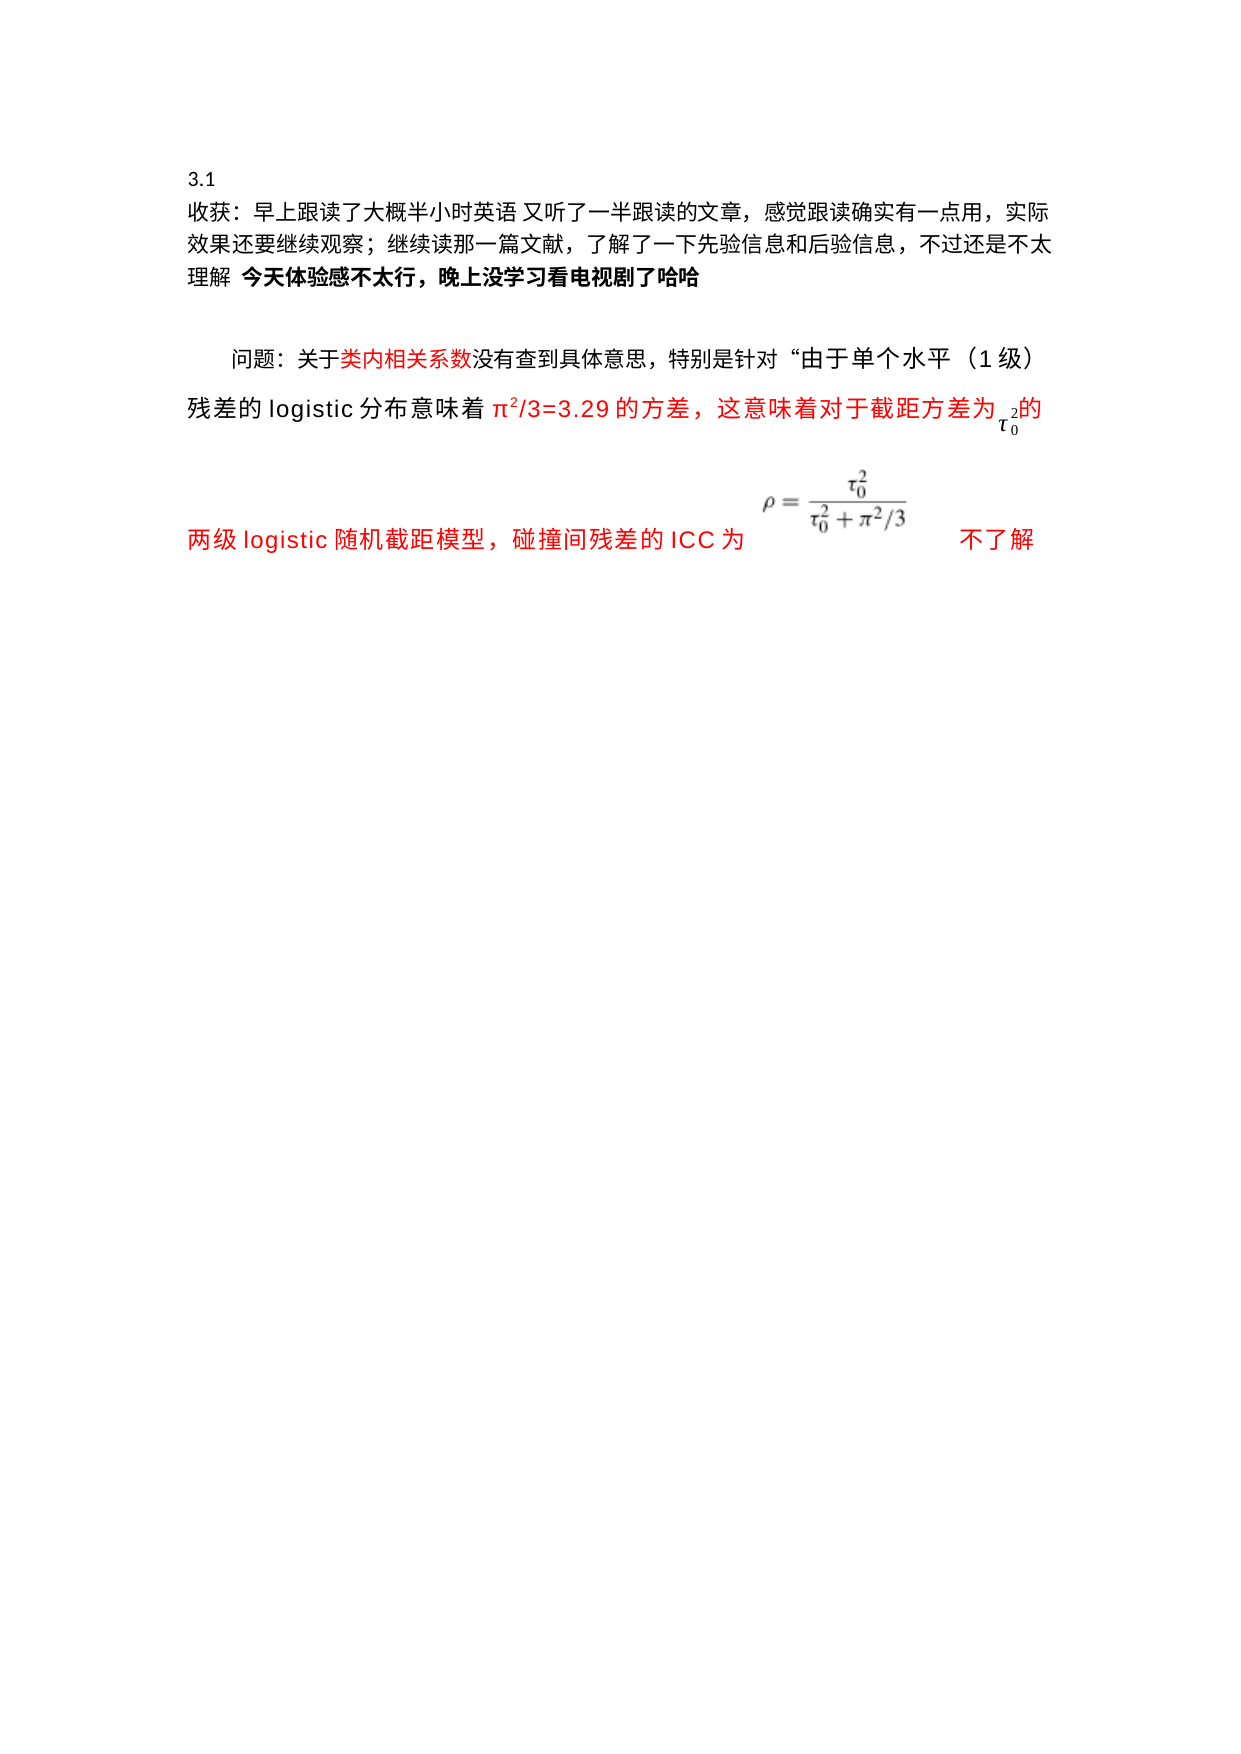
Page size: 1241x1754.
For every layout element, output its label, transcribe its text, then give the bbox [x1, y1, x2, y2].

picture [746, 454, 960, 549]
text 收获：早上跟读了大概半小时英语 又听了一半跟读的文章，感觉跟读确实有一点用，实际效果还要继续观察；继续读那一篇文献，了解了一下先验信息和后验信息，不过还是不太理解 今天体验感不太行，晚上没学习看电视剧了哈哈 [187, 194, 1053, 292]
text 问题：关于类内相关系数没有查到具体意思，特别是针对“由于单个水平（1级）残差的logistic分布意味着π2/3=3.29的方差，这意味着对于截距方差为的两级logistic随机截距模型，碰撞间残差的ICC为不了解 [187, 324, 1053, 584]
text 3.1 [187, 162, 1053, 194]
